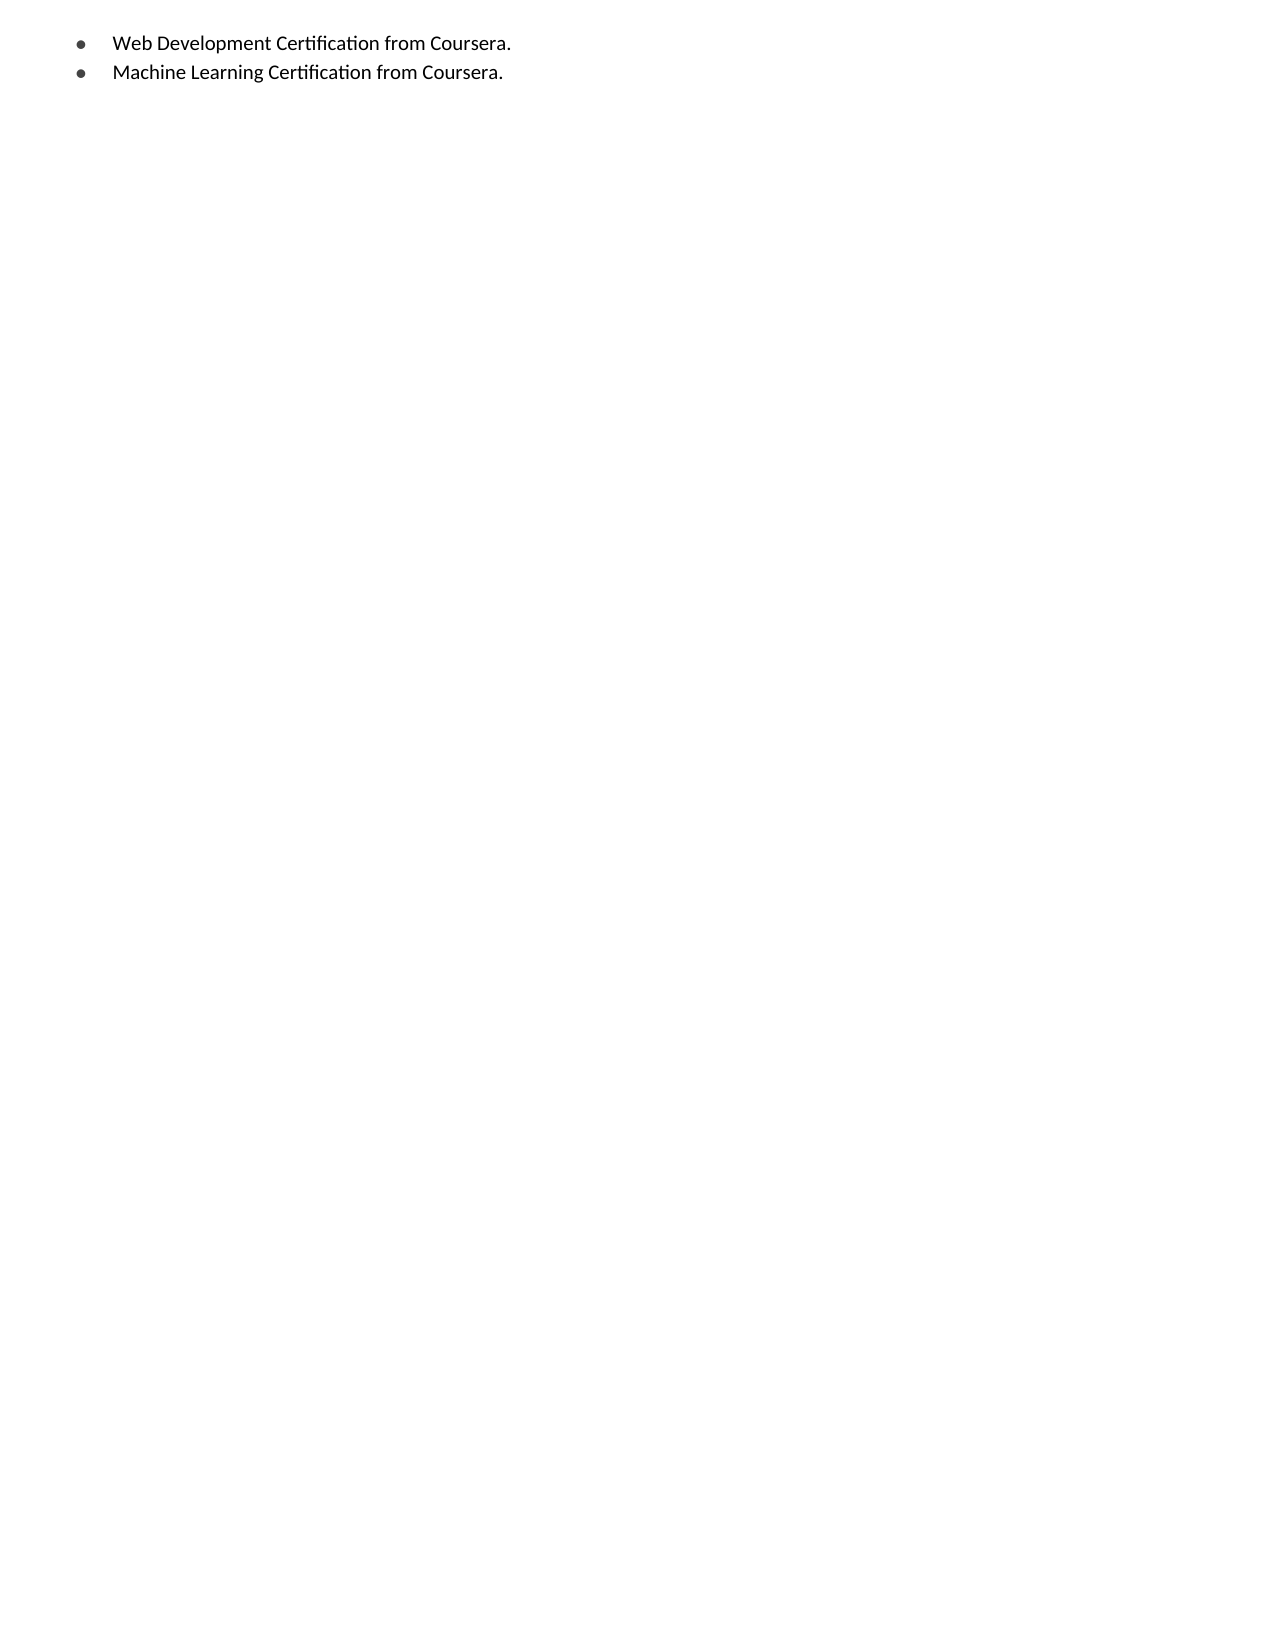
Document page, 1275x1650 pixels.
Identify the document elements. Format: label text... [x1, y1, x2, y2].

list Web Development Certification from Coursera. [75, 30, 1117, 55]
list Machine Learning Certification from Coursera. [75, 59, 1117, 84]
